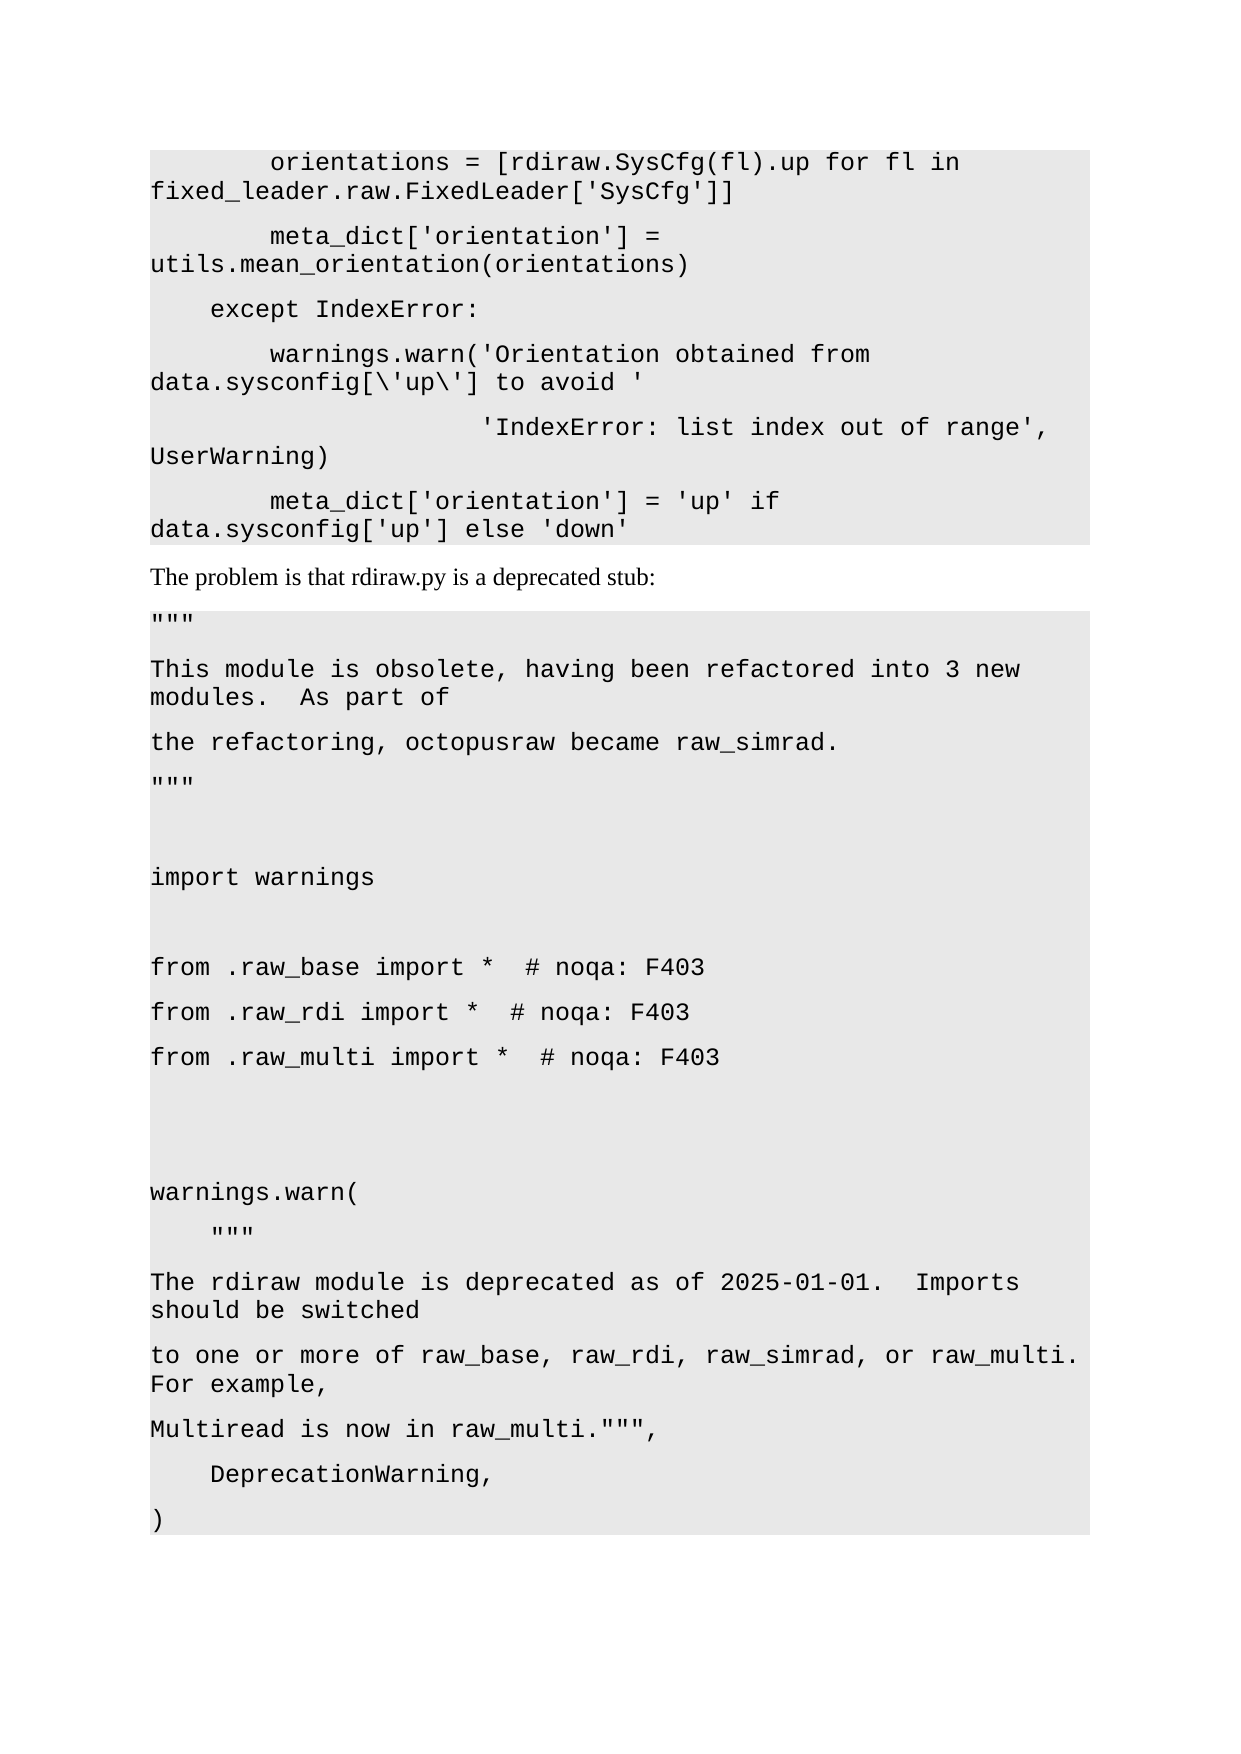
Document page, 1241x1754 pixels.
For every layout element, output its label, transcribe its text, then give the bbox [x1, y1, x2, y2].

text warnings.warn('Orientation obtained from data.sysconfig[\'up\'] to avoid ' [150, 342, 1090, 398]
text DeprecationWarning, [150, 1461, 1090, 1490]
text from .raw_base import * # noqa: F403 [150, 955, 1090, 983]
text import warnings [150, 865, 1090, 893]
text the refactoring, octopusraw became raw_simrad. [150, 730, 1090, 758]
text to one or more of raw_base, raw_rdi, raw_simrad, or raw_multi. For example, [150, 1343, 1090, 1400]
text meta_dict['orientation'] = utils.mean_orientation(orientations) [150, 223, 1090, 280]
text from .raw_multi import * # noqa: F403 [150, 1045, 1090, 1073]
text except IndexError: [150, 297, 1090, 325]
text The problem is that rdiraw.py is a deprecated stub: [150, 562, 1090, 590]
text warnings.warn( [150, 1180, 1090, 1208]
text """ [150, 611, 1090, 640]
text Multiread is now in raw_multi.""", [150, 1416, 1090, 1445]
text """ [150, 775, 1090, 803]
text """ [150, 1225, 1090, 1253]
text from .raw_rdi import * # noqa: F403 [150, 1000, 1090, 1028]
text The rdiraw module is deprecated as of 2025-01-01. Imports should be switched [150, 1270, 1090, 1326]
text meta_dict['orientation'] = 'up' if data.sysconfig['up'] else 'down' [150, 488, 1090, 545]
text This module is obsolete, having been refactored into 3 new modules. As part of [150, 656, 1090, 713]
text ) [150, 1506, 1090, 1535]
text 'IndexError: list index out of range', UserWarning) [150, 415, 1090, 472]
text orientations = [rdiraw.SysCfg(fl).up for fl in fixed_leader.raw.FixedLeader['SysCfg']] [150, 150, 1090, 207]
